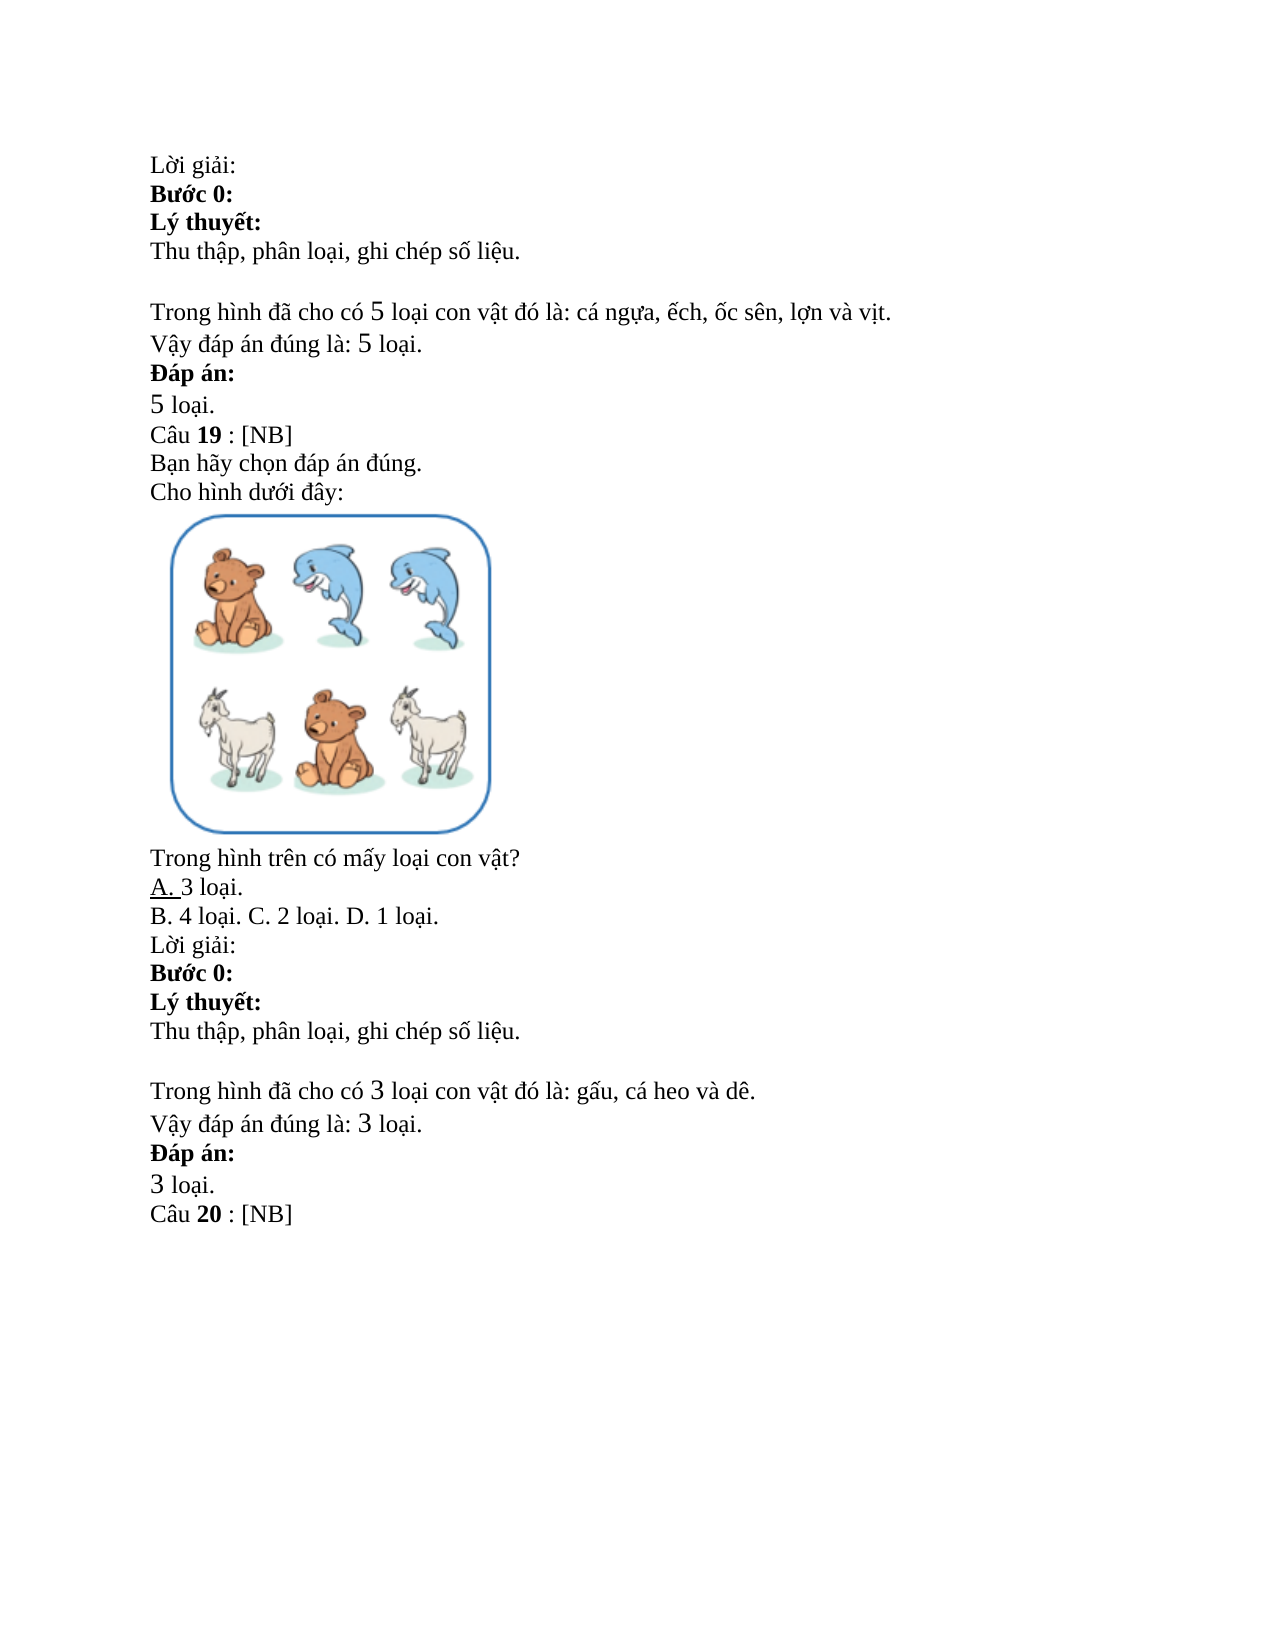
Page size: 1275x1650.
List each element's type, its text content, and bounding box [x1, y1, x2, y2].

text A. 3 loại. [150, 872, 1125, 901]
text B. 4 loại. C. 2 loại. D. 1 loại. [150, 901, 1125, 930]
text Bước 0: [150, 179, 1125, 207]
text Câu 20 : [NB] [150, 1199, 1125, 1228]
text Lời giải: [150, 930, 1125, 958]
text Bước 0: [150, 958, 1125, 987]
picture [150, 506, 504, 844]
text Lý thuyết: Thu thập, phân loại, ghi chép số liệu. Trong hình đã cho có 3 loại con vật đó là: gấu, cá heo và dê. Vậy đáp án đúng là: 3 loại. Đáp án: 3 loại. [150, 987, 1125, 1199]
text Lý thuyết: Thu thập, phân loại, ghi chép số liệu. Trong hình đã cho có 5 loại con vật đó là: cá ngựa, ếch, ốc sên, lợn và vịt. Vậy đáp án đúng là: 5 loại. Đáp án: 5 loại. [150, 207, 1125, 420]
text Câu 19 : [NB] [150, 420, 1125, 448]
text Lời giải: [150, 150, 1125, 179]
